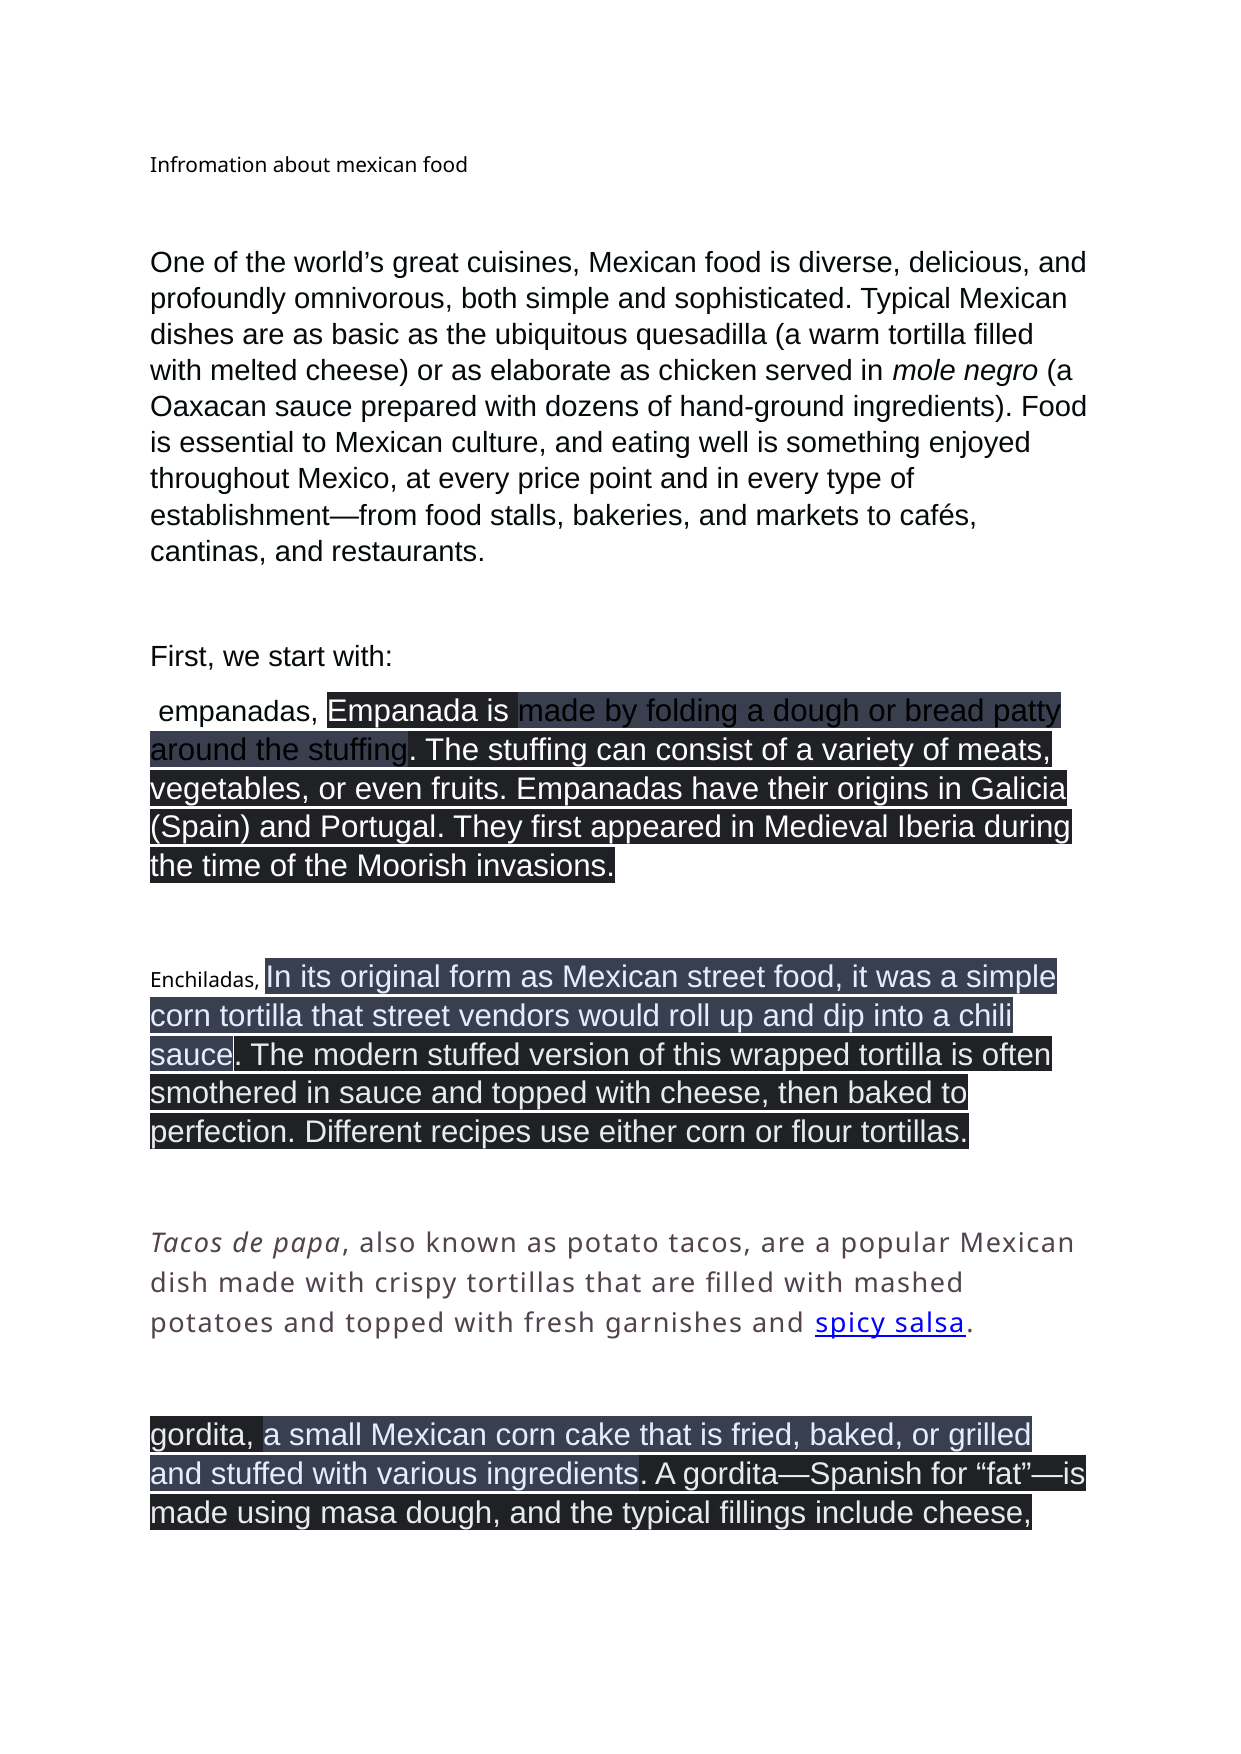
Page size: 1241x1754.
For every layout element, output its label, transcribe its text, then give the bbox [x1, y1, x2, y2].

text Tacos de papa, also known as potato tacos, are a popular Mexican dish made with crispy tortillas that are filled with mashed potatoes and topped with fresh garnishes and spicy salsa. [150, 1224, 1090, 1340]
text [150, 1416, 1090, 1530]
text empanadas, Empanada is made by folding a dough or bread patty around the stuffing. The stuffing can consist of a variety of meats, vegetables, or even fruits. Empanadas have their origins in Galicia (Spain) and Portugal. They first appeared in Medieval Iberia during the time of the Moorish invasions. [150, 692, 1090, 883]
text Enchiladas, In its original form as Mexican street food, it was a simple corn tortilla that street vendors would roll up and dip into a chili sauce. The modern stuffed version of this wrapped tortilla is often smothered in sauce and topped with cheese, then baked to perfection. Different recipes use either corn or flour tortillas. [150, 958, 1090, 1149]
text First, we start with: [150, 639, 1090, 673]
text Infromation about mexican food [150, 150, 1090, 178]
text One of the world’s great cuisines, Mexican food is diverse, delicious, and profoundly omnivorous, both simple and sophisticated. Typical Mexican dishes are as basic as the ubiquitous quesadilla (a warm tortilla filled with melted cheese) or as elaborate as chicken served in mole negro (a Oaxacan sauce prepared with dozens of hand-ground ingredients). Food is essential to Mexican culture, and eating well is something enjoyed throughout Mexico, at every price point and in every type of establishment—from food stalls, bakeries, and markets to cafés, cantinas, and restaurants. [150, 244, 1090, 567]
